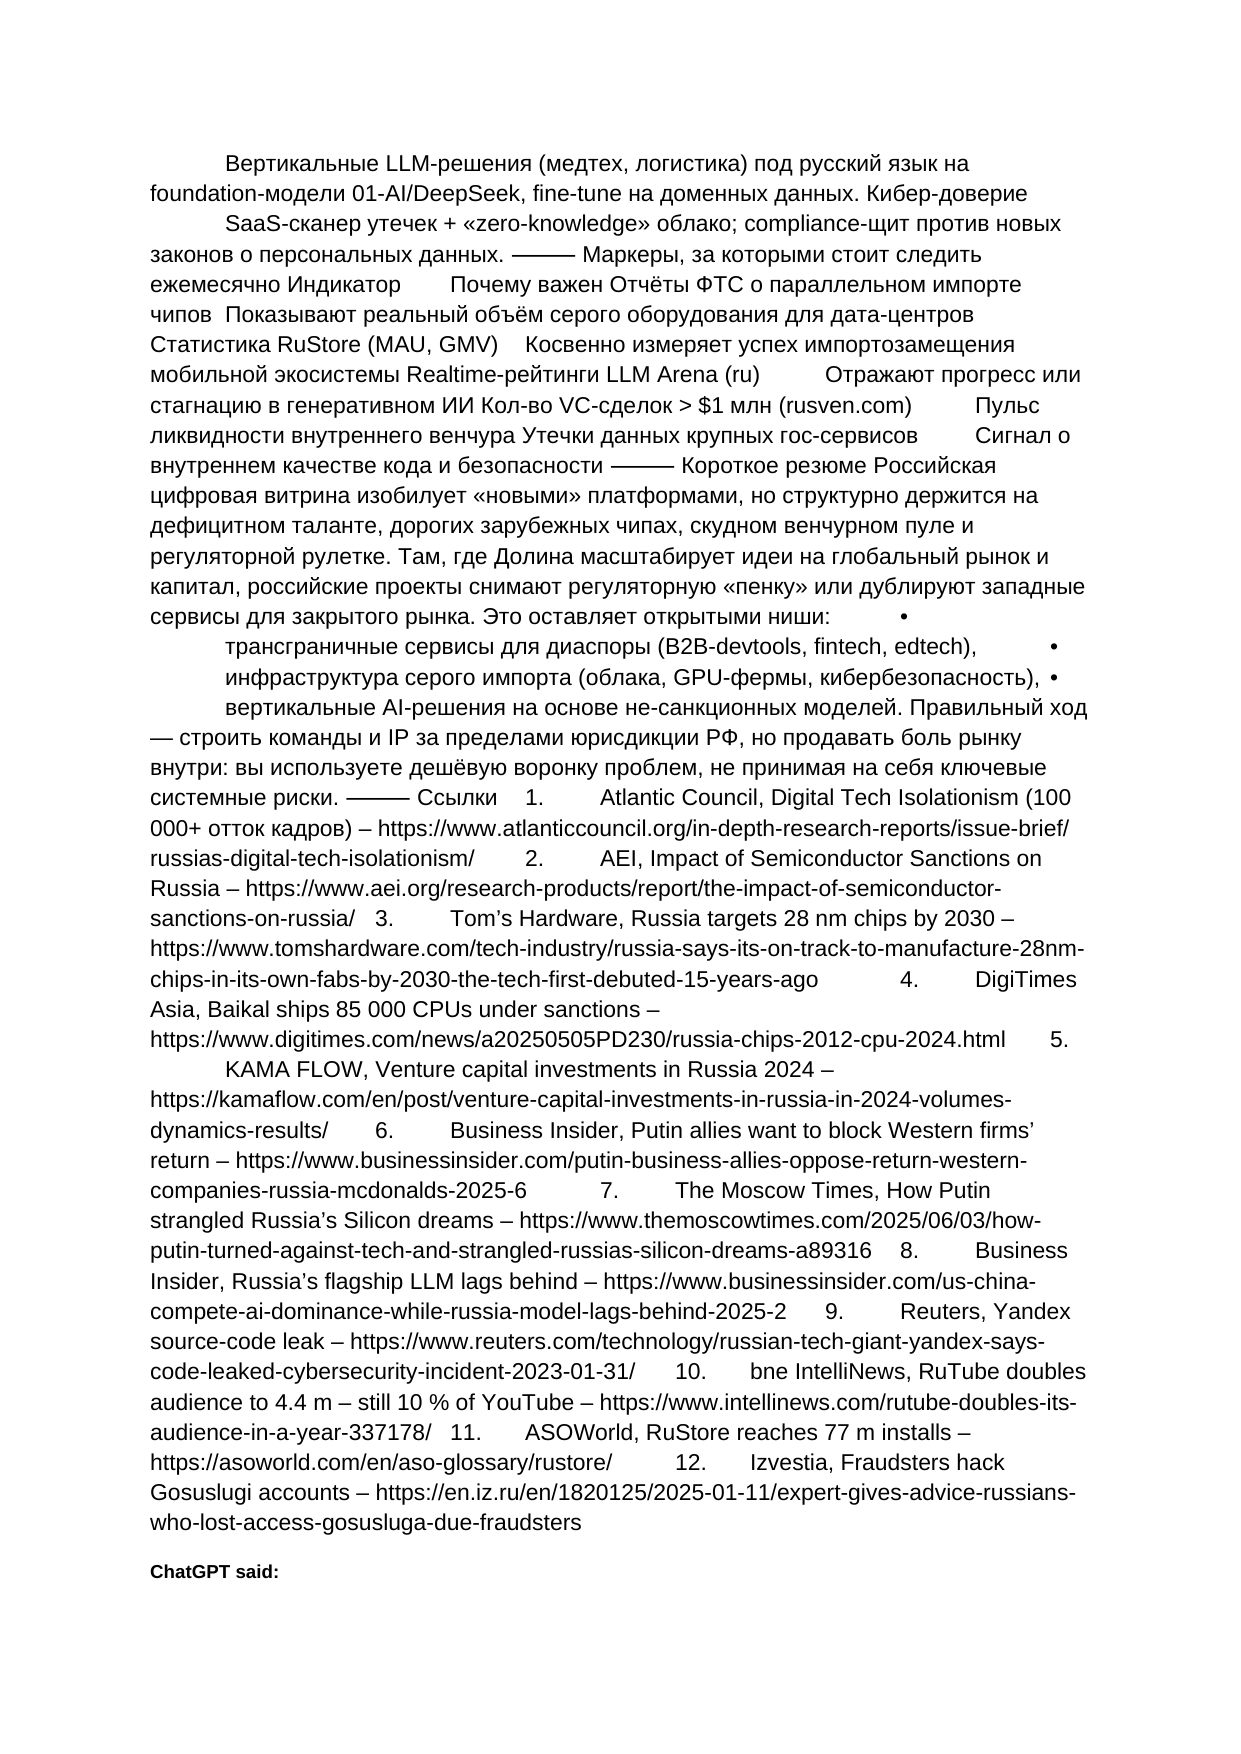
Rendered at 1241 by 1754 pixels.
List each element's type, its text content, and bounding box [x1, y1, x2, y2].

subtitle ChatGPT said: [150, 1560, 1090, 1582]
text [150, 150, 1090, 1536]
